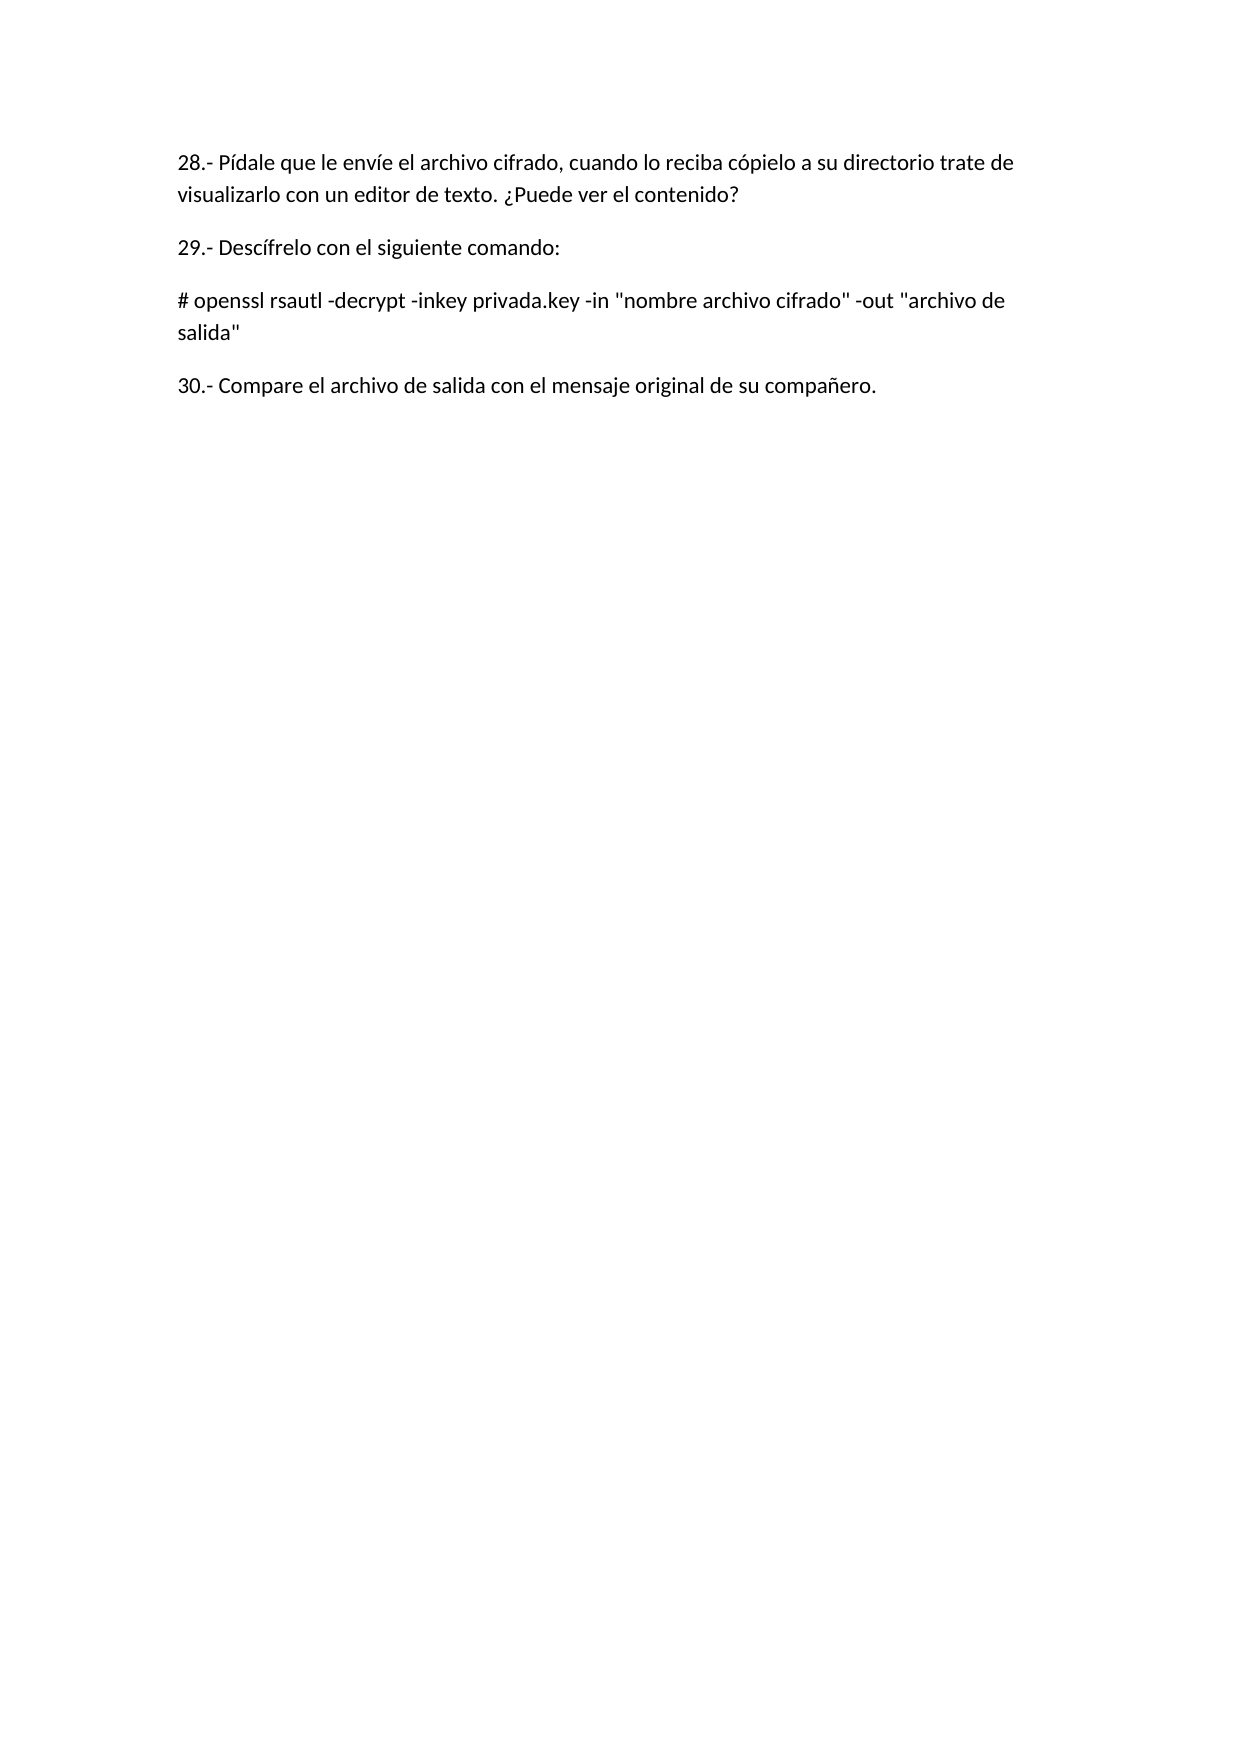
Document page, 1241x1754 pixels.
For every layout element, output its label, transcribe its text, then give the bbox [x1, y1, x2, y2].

text 30.- Compare el archivo de salida con el mensaje original de su compañero. [177, 371, 1063, 399]
text 28.- Pídale que le envíe el archivo cifrado, cuando lo reciba cópielo a su directorio trate de visualizarlo con un editor de texto. ¿Puede ver el contenido? [177, 148, 1063, 208]
text # openssl rsautl -decrypt -inkey privada.key -in "nombre archivo cifrado" -out "archivo de salida" [177, 286, 1063, 346]
text 29.- Descífrelo con el siguiente comando: [177, 233, 1063, 261]
